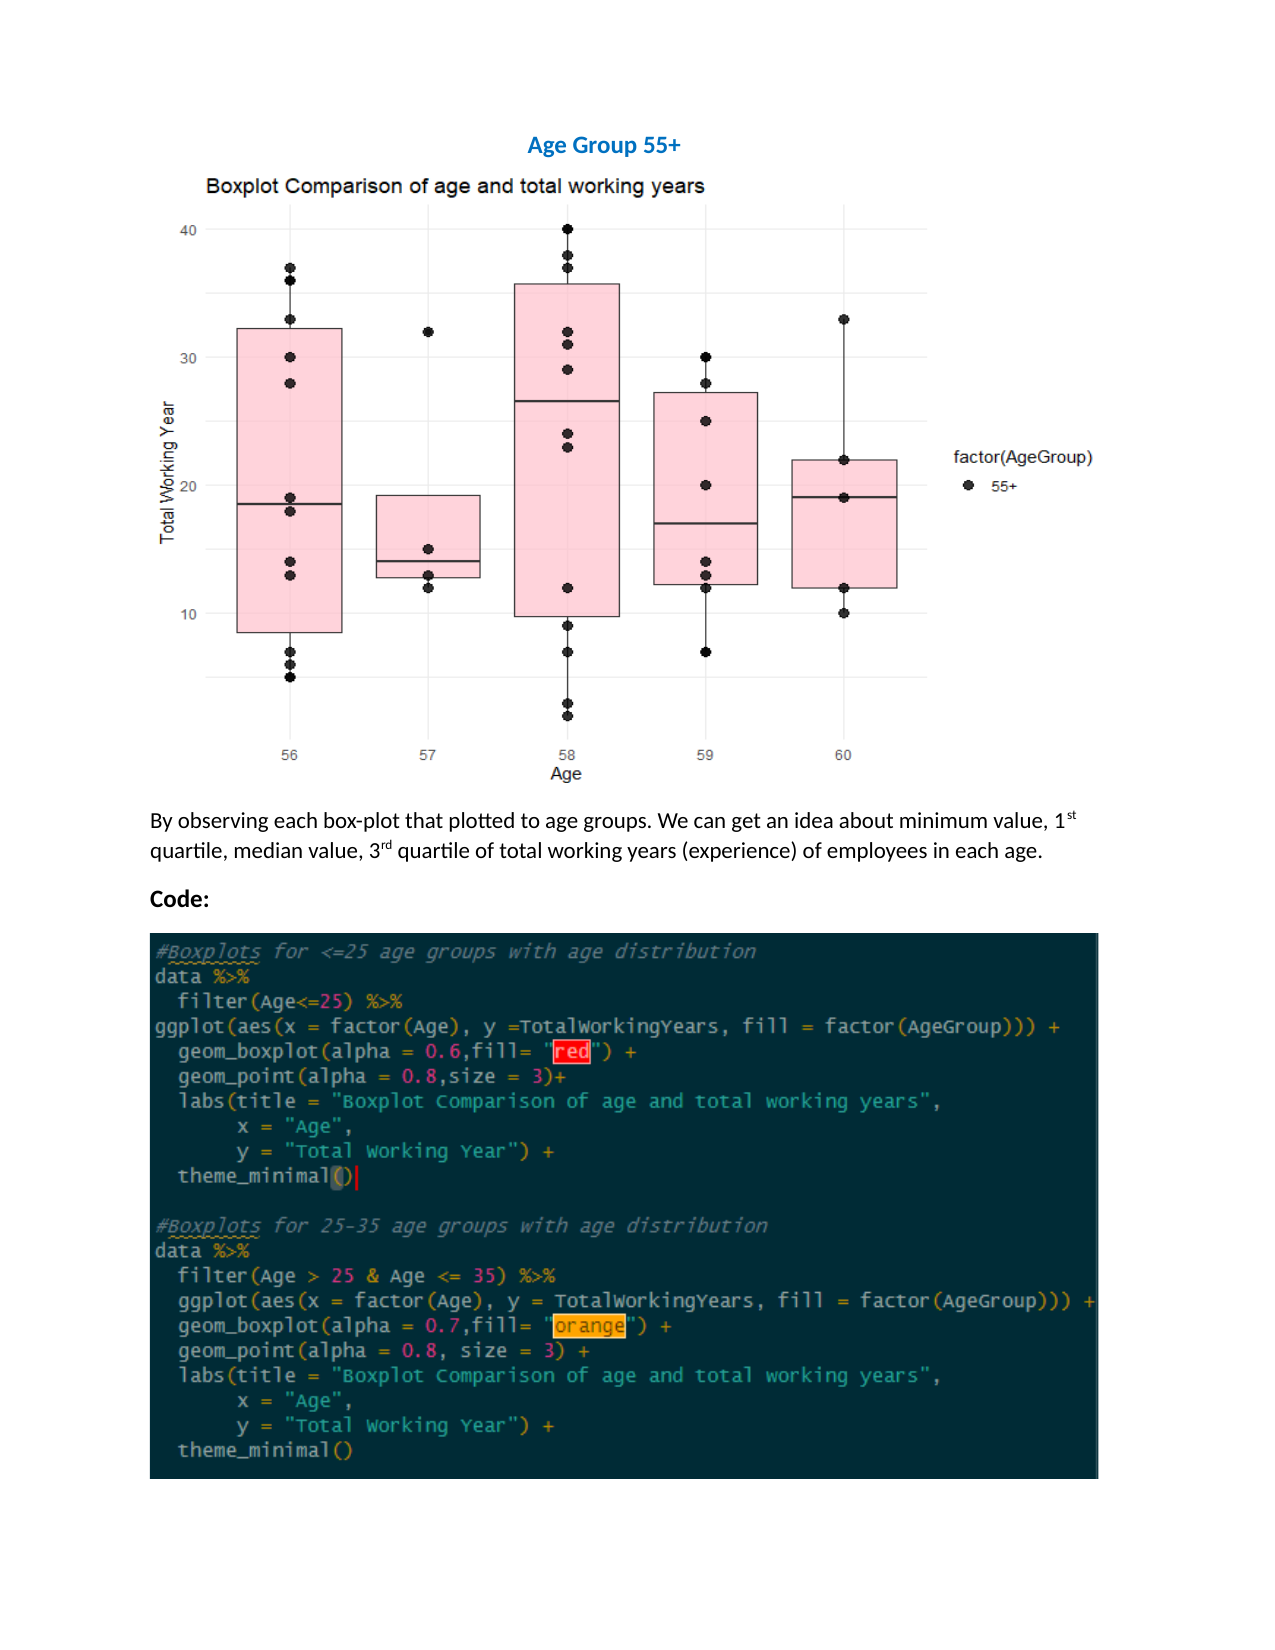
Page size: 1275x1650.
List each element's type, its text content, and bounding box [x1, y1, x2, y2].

picture [839, 1022, 860, 1033]
picture [241, 946, 249, 958]
picture [473, 948, 485, 962]
picture [697, 1096, 705, 1104]
picture [520, 1350, 530, 1354]
picture [580, 1295, 589, 1307]
picture [332, 1342, 366, 1361]
picture [933, 1021, 964, 1033]
picture [308, 1375, 319, 1379]
picture [556, 1022, 566, 1033]
picture [238, 1096, 246, 1108]
picture [804, 1367, 810, 1382]
picture [475, 1347, 481, 1357]
picture [404, 1142, 409, 1157]
picture [156, 1242, 170, 1257]
picture [297, 1420, 308, 1431]
picture [804, 1093, 810, 1107]
picture [792, 1297, 798, 1307]
picture [333, 1047, 343, 1058]
picture [344, 993, 352, 1011]
picture [264, 1347, 268, 1357]
picture [428, 1147, 435, 1157]
picture [156, 1022, 189, 1037]
picture [273, 997, 283, 1012]
picture [402, 1069, 413, 1083]
picture [934, 1292, 942, 1310]
picture [179, 1245, 188, 1257]
picture [485, 1072, 495, 1083]
picture [909, 1097, 917, 1106]
picture [252, 993, 260, 1011]
picture [252, 1292, 260, 1310]
picture [463, 1222, 485, 1232]
picture [263, 1167, 268, 1182]
picture [580, 1367, 589, 1382]
picture [485, 1022, 495, 1037]
picture [368, 1297, 389, 1307]
picture [308, 1100, 319, 1104]
picture [149, 168, 1111, 791]
picture [458, 1097, 472, 1107]
picture [551, 1040, 595, 1064]
picture [416, 1417, 421, 1432]
picture [249, 1172, 260, 1182]
picture [331, 1166, 352, 1190]
picture [488, 948, 495, 956]
picture [356, 1322, 365, 1337]
picture [367, 1420, 378, 1432]
picture [321, 994, 330, 1008]
picture [638, 1317, 646, 1335]
picture [334, 1442, 341, 1460]
picture [837, 1300, 848, 1304]
picture [475, 1371, 483, 1386]
picture [275, 1018, 283, 1036]
picture [287, 1442, 292, 1457]
picture [297, 1395, 308, 1407]
picture [546, 1343, 554, 1357]
picture [827, 1018, 836, 1033]
picture [545, 1021, 553, 1033]
picture [403, 1222, 416, 1237]
picture [1048, 1022, 1059, 1033]
picture [298, 1342, 306, 1360]
picture [307, 1272, 318, 1282]
picture [287, 1272, 295, 1282]
picture [769, 1018, 775, 1033]
picture [179, 1072, 260, 1087]
picture [262, 1297, 273, 1307]
picture [237, 1244, 249, 1257]
picture [252, 1227, 260, 1232]
picture [864, 1101, 870, 1110]
picture [359, 1097, 366, 1108]
picture [921, 1297, 929, 1307]
picture [227, 997, 247, 1008]
picture [404, 1417, 408, 1432]
picture [781, 1371, 789, 1382]
picture [237, 1446, 260, 1458]
picture [733, 1371, 743, 1382]
picture [550, 1371, 554, 1382]
picture [540, 1097, 554, 1107]
picture [485, 1222, 497, 1237]
picture [203, 1093, 223, 1108]
picture [321, 1420, 328, 1429]
picture [487, 1322, 492, 1332]
picture [180, 993, 188, 1008]
picture [898, 1097, 905, 1108]
picture [909, 1021, 918, 1033]
picture [449, 1275, 460, 1279]
picture [652, 946, 660, 958]
picture [474, 1072, 483, 1083]
picture [545, 943, 557, 958]
picture [381, 948, 390, 958]
picture [674, 1222, 684, 1232]
picture [238, 1317, 260, 1332]
picture [475, 1147, 483, 1155]
picture [228, 1092, 236, 1111]
picture [426, 1343, 436, 1357]
picture [335, 1219, 344, 1232]
picture [745, 1367, 750, 1382]
picture [369, 1097, 375, 1105]
picture [252, 1267, 260, 1285]
picture [227, 948, 239, 958]
picture [345, 1317, 350, 1332]
picture [441, 1421, 447, 1436]
picture [921, 1022, 930, 1037]
picture [725, 948, 729, 958]
picture [428, 1421, 435, 1432]
picture [591, 1222, 604, 1237]
picture [723, 1370, 729, 1382]
picture [547, 1220, 555, 1232]
picture [864, 1375, 870, 1385]
picture [464, 1147, 469, 1157]
picture [625, 1047, 636, 1058]
picture [992, 1022, 1002, 1037]
picture [619, 1371, 624, 1385]
picture [803, 1292, 810, 1307]
picture [569, 948, 579, 958]
picture [593, 948, 603, 958]
picture [261, 1150, 271, 1154]
picture [228, 1018, 236, 1036]
picture [782, 1097, 789, 1108]
picture [802, 1025, 813, 1030]
picture [744, 1018, 753, 1033]
picture [404, 1297, 423, 1307]
picture [228, 1367, 236, 1385]
picture [555, 1072, 565, 1083]
picture [874, 1297, 884, 1307]
picture [427, 1292, 436, 1310]
picture [839, 1097, 847, 1112]
picture [237, 969, 249, 983]
picture [873, 1097, 882, 1108]
picture [309, 1046, 317, 1058]
picture [534, 1069, 542, 1083]
picture [826, 1097, 835, 1107]
picture [239, 1122, 248, 1132]
picture [839, 1371, 847, 1387]
picture [193, 993, 198, 1008]
picture [322, 1043, 330, 1061]
picture [239, 1396, 248, 1407]
picture [462, 1347, 470, 1357]
picture [286, 1167, 292, 1182]
picture [651, 1227, 659, 1232]
picture [322, 1068, 327, 1083]
picture [286, 1097, 295, 1108]
picture [463, 1421, 469, 1432]
picture [1084, 933, 1099, 1479]
picture [579, 1095, 587, 1107]
picture [543, 1421, 554, 1432]
picture [322, 1342, 327, 1357]
picture [792, 1371, 799, 1382]
picture [698, 1217, 732, 1232]
picture [603, 1371, 612, 1382]
picture [721, 1297, 741, 1307]
picture [675, 1367, 683, 1382]
picture [345, 1043, 350, 1058]
picture [180, 1367, 186, 1382]
picture [638, 1022, 659, 1037]
picture [616, 943, 628, 958]
picture [540, 1372, 548, 1382]
picture [417, 1370, 423, 1382]
picture [286, 997, 319, 1008]
picture [179, 1167, 201, 1182]
picture [361, 945, 366, 956]
picture [568, 1297, 577, 1307]
text By observing each box-plot that plotted to age groups. We can get an idea about minimum value, 1st quartile, median value, 3rd quartile of total working years (experience) of employees in each age. [150, 806, 1125, 864]
picture [344, 1370, 352, 1382]
picture [745, 1301, 753, 1307]
picture [615, 1018, 624, 1033]
picture [322, 1167, 327, 1182]
picture [179, 1043, 260, 1062]
picture [193, 948, 215, 964]
picture [195, 1222, 204, 1232]
picture [508, 1025, 518, 1030]
picture [551, 1314, 634, 1338]
picture [416, 1222, 426, 1232]
picture [191, 1097, 200, 1108]
picture [334, 994, 342, 1008]
picture [344, 1442, 352, 1460]
picture [252, 1371, 257, 1382]
picture [332, 1269, 342, 1282]
picture [309, 1320, 318, 1332]
picture [380, 1022, 400, 1033]
picture [510, 948, 522, 958]
picture [627, 1099, 636, 1106]
picture [862, 1021, 870, 1033]
picture [475, 1097, 483, 1112]
picture [520, 1417, 528, 1435]
picture [263, 1442, 268, 1457]
picture [766, 1372, 777, 1382]
picture [345, 1269, 353, 1274]
picture [531, 1300, 542, 1304]
picture [179, 1267, 189, 1282]
picture [368, 1317, 390, 1332]
picture [497, 1347, 507, 1357]
picture [487, 1147, 506, 1157]
picture [393, 1092, 397, 1107]
picture [179, 1297, 213, 1312]
picture [220, 943, 226, 958]
picture [309, 1347, 319, 1357]
picture [241, 1220, 249, 1232]
picture [180, 971, 188, 983]
picture [1003, 1018, 1011, 1036]
picture [520, 1325, 530, 1329]
picture [402, 1325, 413, 1329]
picture [697, 948, 709, 958]
picture [333, 1421, 343, 1432]
picture [291, 948, 308, 958]
picture [438, 1272, 448, 1282]
picture [261, 1399, 271, 1404]
picture [417, 1096, 423, 1107]
picture [757, 1018, 763, 1033]
picture [628, 1018, 633, 1033]
picture [416, 1143, 421, 1157]
picture [1049, 1292, 1057, 1310]
picture [899, 1018, 907, 1036]
picture [709, 1097, 718, 1108]
picture [379, 1075, 389, 1080]
picture [486, 1269, 494, 1282]
picture [451, 1318, 459, 1332]
picture [428, 948, 450, 961]
picture [1038, 1292, 1046, 1310]
picture [379, 1350, 390, 1354]
picture [286, 1371, 295, 1382]
picture [556, 1342, 564, 1360]
picture [181, 948, 191, 958]
picture [664, 1220, 672, 1232]
picture [213, 969, 236, 983]
picture [261, 1270, 283, 1287]
picture [678, 948, 683, 958]
picture [370, 1219, 380, 1232]
picture [368, 1146, 378, 1157]
picture [473, 1292, 481, 1310]
picture [286, 1222, 308, 1232]
picture [262, 1370, 270, 1382]
picture [532, 1022, 542, 1033]
picture [322, 1317, 330, 1335]
picture [709, 1297, 719, 1307]
picture [723, 1096, 729, 1108]
picture [191, 1371, 201, 1382]
picture [322, 1442, 327, 1457]
picture [426, 1069, 435, 1083]
picture [510, 1043, 516, 1058]
picture [508, 1075, 518, 1080]
picture [604, 1292, 610, 1307]
picture [389, 994, 402, 1008]
picture [944, 1295, 965, 1312]
picture [667, 1371, 675, 1382]
picture [690, 1222, 694, 1232]
picture [488, 1097, 506, 1108]
picture [463, 1068, 469, 1082]
picture [580, 948, 592, 963]
picture [286, 949, 293, 958]
picture [567, 1097, 577, 1107]
picture [286, 1317, 292, 1332]
picture [215, 1292, 222, 1307]
picture [204, 1267, 210, 1282]
picture [239, 1370, 247, 1382]
picture [345, 1022, 355, 1033]
picture [192, 948, 203, 958]
picture [449, 1018, 457, 1036]
picture [156, 968, 178, 983]
picture [220, 1217, 226, 1232]
picture [309, 1147, 318, 1157]
picture [498, 1227, 507, 1232]
picture [697, 1295, 708, 1307]
picture [500, 1222, 508, 1227]
picture [698, 1370, 704, 1378]
picture [746, 1092, 750, 1107]
picture [535, 946, 543, 958]
picture [299, 1121, 307, 1132]
picture [333, 1322, 343, 1332]
picture [309, 1297, 318, 1307]
picture [711, 946, 719, 958]
picture [274, 1047, 283, 1062]
picture [263, 1068, 268, 1083]
picture [897, 1295, 906, 1307]
picture [157, 945, 179, 958]
picture [967, 1022, 989, 1033]
picture [498, 1043, 504, 1058]
picture [873, 1371, 882, 1380]
picture [191, 973, 201, 983]
picture [686, 943, 697, 958]
picture [308, 1025, 318, 1030]
picture [202, 1022, 213, 1033]
picture [274, 1172, 283, 1182]
picture [368, 1021, 377, 1033]
picture [356, 1292, 365, 1307]
picture [569, 1018, 574, 1033]
picture [402, 1343, 413, 1357]
picture [578, 1347, 589, 1357]
picture [344, 1096, 353, 1108]
picture [237, 1147, 249, 1162]
picture [251, 952, 260, 958]
picture [276, 1093, 280, 1107]
picture [439, 1147, 447, 1162]
picture [815, 1292, 822, 1307]
picture [392, 1147, 399, 1157]
picture [192, 1267, 198, 1282]
picture [261, 999, 272, 1008]
picture [450, 1072, 459, 1083]
picture [215, 1021, 223, 1033]
picture [366, 994, 390, 1008]
picture [414, 1021, 448, 1037]
picture [276, 1217, 287, 1232]
picture [631, 948, 636, 958]
picture [650, 1292, 659, 1307]
picture [331, 1300, 343, 1304]
picture [415, 1272, 425, 1282]
picture [381, 1097, 387, 1112]
picture [1026, 1018, 1034, 1036]
picture [381, 1372, 387, 1386]
picture [458, 1372, 472, 1382]
picture [652, 1097, 675, 1108]
picture [179, 1347, 260, 1362]
picture [521, 1021, 531, 1032]
picture [356, 1022, 365, 1033]
picture [404, 1018, 412, 1036]
picture [660, 1322, 671, 1332]
picture [474, 1269, 482, 1282]
picture [605, 1222, 615, 1232]
picture [440, 1222, 461, 1235]
picture [521, 1102, 529, 1108]
picture [521, 1376, 529, 1382]
picture [390, 1270, 402, 1282]
picture [309, 1122, 318, 1134]
picture [286, 1022, 295, 1033]
picture [451, 1371, 457, 1380]
picture [603, 1097, 612, 1108]
picture [1027, 1297, 1037, 1312]
picture [497, 1267, 506, 1285]
picture [556, 1295, 567, 1307]
picture [709, 1371, 718, 1382]
picture [226, 1297, 236, 1307]
picture [898, 1371, 905, 1382]
picture [508, 1297, 519, 1312]
picture [486, 1043, 492, 1057]
picture [581, 1222, 590, 1232]
picture [297, 1047, 307, 1058]
picture [475, 1421, 482, 1432]
picture [181, 1222, 191, 1232]
picture [274, 1071, 293, 1083]
picture [322, 1122, 330, 1132]
picture [356, 1047, 365, 1062]
picture [450, 1044, 460, 1058]
picture [170, 1247, 178, 1257]
picture [274, 1322, 283, 1336]
picture [345, 1275, 353, 1282]
picture [332, 1068, 366, 1087]
picture [381, 1150, 389, 1157]
picture [309, 1072, 319, 1083]
picture [179, 1442, 236, 1457]
picture [618, 1097, 624, 1110]
picture [662, 948, 672, 958]
picture [438, 1096, 443, 1106]
picture [333, 1018, 341, 1033]
picture [179, 1322, 225, 1337]
picture [262, 1096, 270, 1108]
picture [286, 1043, 292, 1058]
picture [520, 1142, 528, 1161]
picture [391, 1295, 400, 1307]
picture [322, 1396, 330, 1407]
picture [544, 1068, 552, 1086]
picture [345, 1142, 350, 1157]
picture [736, 1222, 741, 1232]
picture [426, 1044, 437, 1058]
picture [296, 1172, 319, 1182]
picture [261, 1125, 271, 1129]
picture [497, 1317, 504, 1332]
picture [286, 1345, 294, 1357]
picture [261, 1322, 271, 1332]
picture [780, 1018, 787, 1033]
picture [486, 1347, 495, 1357]
picture [473, 1043, 482, 1058]
picture [298, 1068, 306, 1086]
picture [674, 1022, 684, 1033]
picture [651, 1371, 665, 1382]
picture [885, 1371, 895, 1382]
picture [509, 1317, 516, 1332]
picture [311, 1396, 318, 1411]
picture [393, 1367, 397, 1382]
picture [261, 1047, 271, 1058]
picture [204, 993, 210, 1008]
picture [487, 1421, 506, 1432]
picture [603, 1043, 611, 1061]
picture [403, 1272, 412, 1287]
picture [274, 1367, 280, 1382]
picture [533, 1371, 539, 1380]
picture [169, 1220, 179, 1232]
picture [733, 948, 756, 958]
picture [543, 1269, 555, 1282]
picture [192, 1018, 198, 1033]
picture [252, 1093, 257, 1107]
picture [663, 1292, 669, 1307]
picture [227, 1272, 246, 1282]
picture [296, 1446, 319, 1457]
picture [615, 1098, 619, 1108]
picture [675, 1093, 683, 1108]
picture [238, 1421, 249, 1436]
picture [1061, 1292, 1069, 1310]
picture [873, 1022, 889, 1033]
picture [298, 1292, 306, 1310]
picture [578, 1021, 593, 1033]
picture [627, 1217, 640, 1232]
picture [592, 1297, 602, 1307]
picture [333, 1147, 342, 1157]
picture [368, 1043, 390, 1058]
picture [614, 1295, 646, 1307]
picture [452, 948, 473, 958]
picture [567, 1372, 577, 1382]
picture [366, 1269, 378, 1282]
picture [193, 1222, 215, 1238]
picture [1014, 1018, 1022, 1036]
picture [298, 1145, 306, 1156]
picture [487, 1371, 506, 1382]
picture [274, 1297, 283, 1307]
picture [157, 1219, 169, 1232]
picture [323, 951, 331, 958]
picture [325, 1219, 333, 1227]
picture [473, 1317, 483, 1332]
picture [519, 1269, 542, 1282]
picture [593, 1022, 607, 1033]
picture [426, 1318, 437, 1332]
picture [886, 1297, 895, 1307]
picture [627, 1373, 636, 1380]
picture [203, 1367, 223, 1382]
picture [358, 1219, 368, 1232]
picture [525, 948, 529, 958]
picture [826, 1371, 836, 1382]
picture [643, 1222, 647, 1232]
picture [404, 1371, 410, 1380]
picture [521, 1217, 543, 1232]
picture [274, 1446, 283, 1457]
picture [227, 1222, 239, 1232]
picture [639, 952, 648, 958]
picture [862, 1292, 871, 1307]
picture [297, 1322, 307, 1332]
picture [215, 1270, 224, 1282]
picture [674, 1297, 694, 1312]
picture [792, 1097, 799, 1108]
picture [686, 1022, 706, 1033]
picture [662, 1021, 672, 1033]
picture [191, 1247, 201, 1257]
picture [393, 1222, 403, 1232]
picture [969, 1295, 1000, 1307]
picture [779, 1292, 789, 1307]
picture [745, 1222, 768, 1232]
picture [556, 1217, 568, 1232]
picture [358, 1371, 366, 1382]
picture [543, 1147, 554, 1157]
picture [392, 1421, 399, 1432]
picture [438, 1295, 472, 1312]
picture [204, 1172, 236, 1182]
picture [767, 1097, 778, 1108]
picture [334, 951, 344, 955]
picture [285, 1297, 294, 1307]
picture [321, 1146, 328, 1155]
picture [213, 1244, 236, 1257]
picture [238, 1295, 247, 1307]
picture [215, 996, 223, 1008]
picture [274, 1347, 283, 1357]
picture [909, 1297, 918, 1307]
picture [886, 1097, 895, 1108]
picture [276, 943, 287, 958]
picture [393, 948, 415, 961]
picture [1004, 1297, 1024, 1307]
text Code: [150, 883, 1125, 914]
picture [734, 1097, 741, 1108]
picture [239, 1022, 270, 1033]
